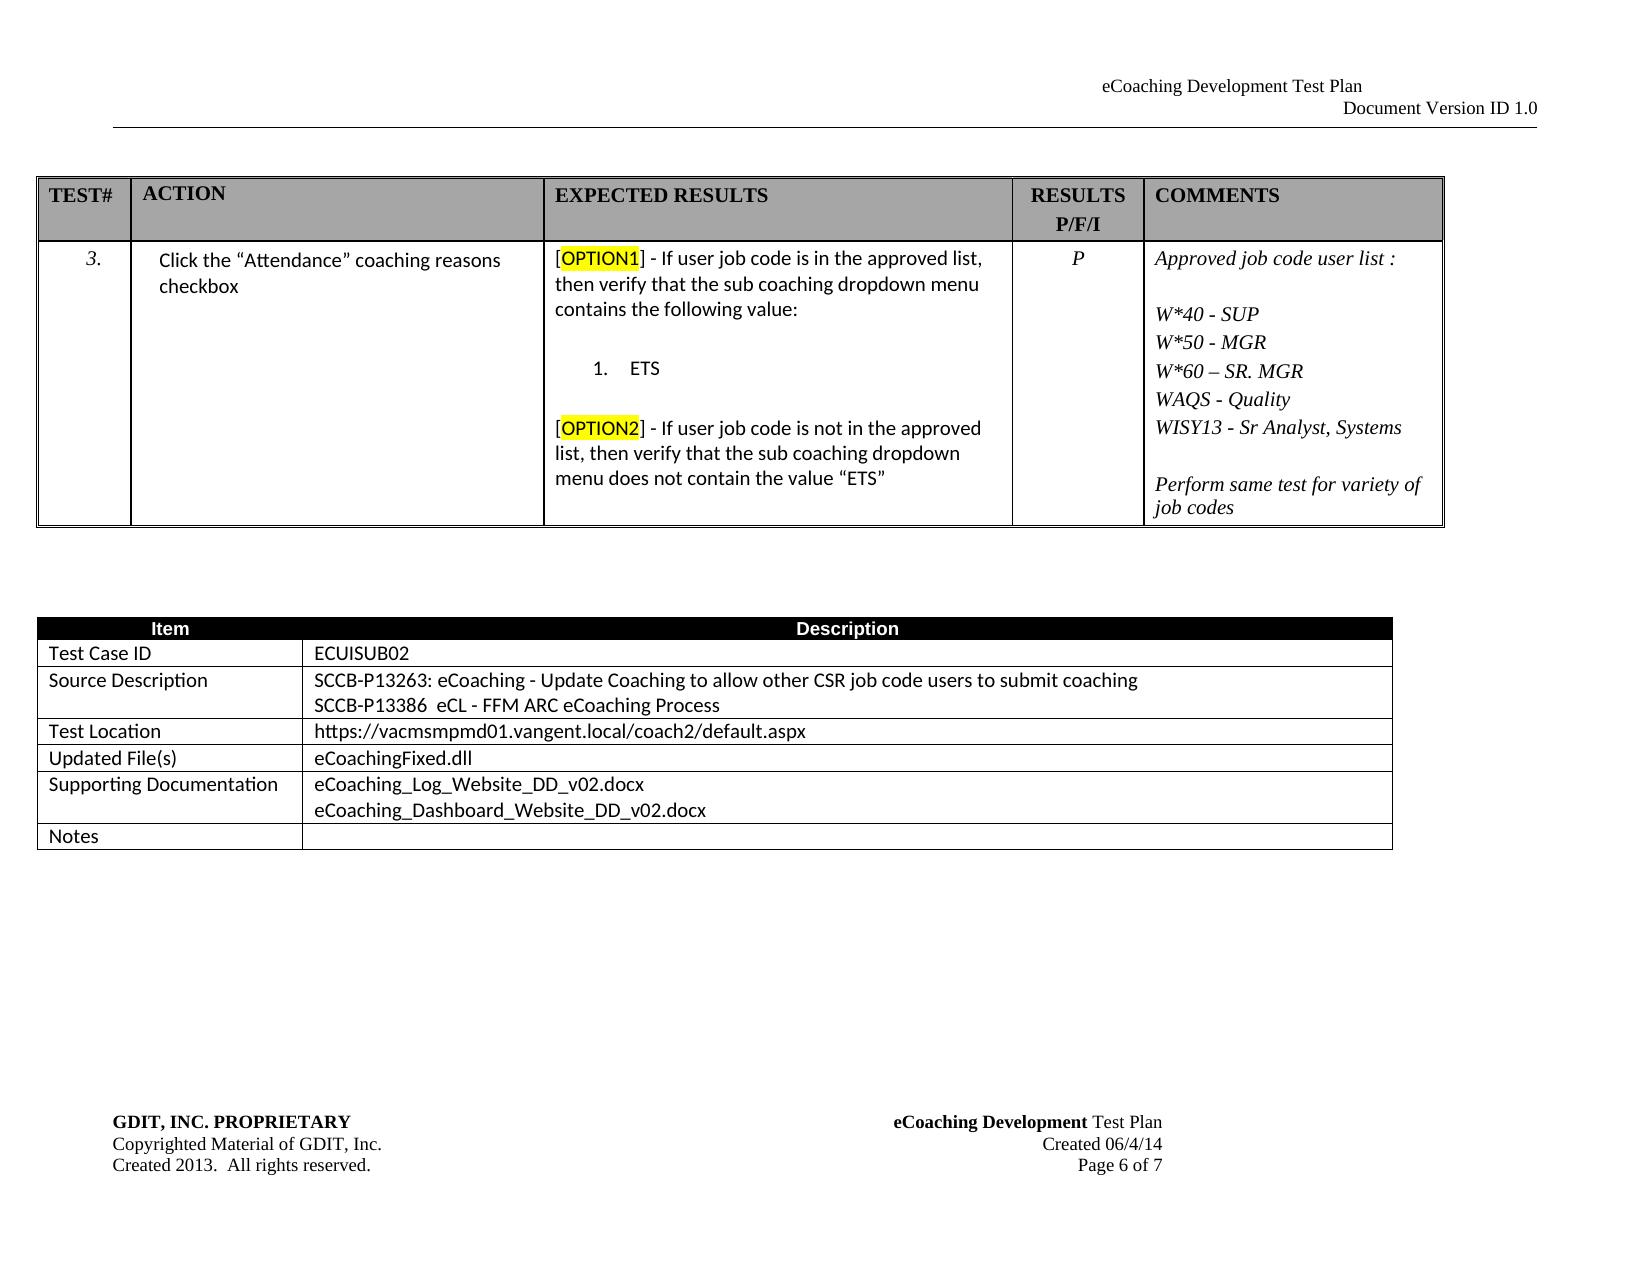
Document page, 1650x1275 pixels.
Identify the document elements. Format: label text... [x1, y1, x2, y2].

table_cell Test Case ID [38, 640, 302, 666]
table_cell [303, 824, 1392, 849]
table_cell eCoaching_Log_Website_DD_v02.docx eCoaching_Dashboard_Website_DD_v02.docx [303, 772, 1392, 822]
table_cell Approved job code user list : W*40 - SUP W*50 - MGR W*60 – SR. MGR WAQS - Quality WISY13 - Sr Analyst, Systems Perform same test for variety of job codes [1145, 242, 1442, 525]
table_cell Click the “Attendance” coaching reasons checkbox [132, 242, 543, 525]
table_header TEST# [39, 179, 130, 240]
table_cell P [1013, 242, 1143, 525]
table_cell eCoachingFixed.dll [303, 745, 1392, 771]
table_cell Test Location [38, 719, 302, 744]
table_cell Source Description [38, 667, 302, 718]
table_header RESULTS P/F/I [1013, 179, 1143, 240]
table_header COMMENTS [1145, 179, 1442, 240]
table_header EXPECTED RESULTS [545, 179, 1012, 240]
table_cell [39, 242, 130, 525]
table_cell ECUISUB02 [303, 640, 1392, 666]
table_header Item [38, 618, 302, 639]
table_cell https://vacmsmpmd01.vangent.local/coach2/default.aspx [303, 719, 1392, 744]
table_header Description [303, 618, 1392, 639]
table_cell Supporting Documentation [38, 772, 302, 822]
table_cell Notes [38, 824, 302, 849]
table_header ACTION [132, 179, 543, 240]
table_cell SCCB-P13263: eCoaching - Update Coaching to allow other CSR job code users to submit coaching SCCB-P13386 eCL - FFM ARC eCoaching Process [303, 667, 1392, 718]
table_cell [OPTION1] - If user job code is in the approved list, then verify that the sub coaching dropdown menu contains the following value: ETS [OPTION2] - If user job code is not in the approved list, then verify that the sub coaching dropdown menu does not contain the value “ETS” [545, 242, 1012, 525]
table_cell Updated File(s) [38, 745, 302, 771]
